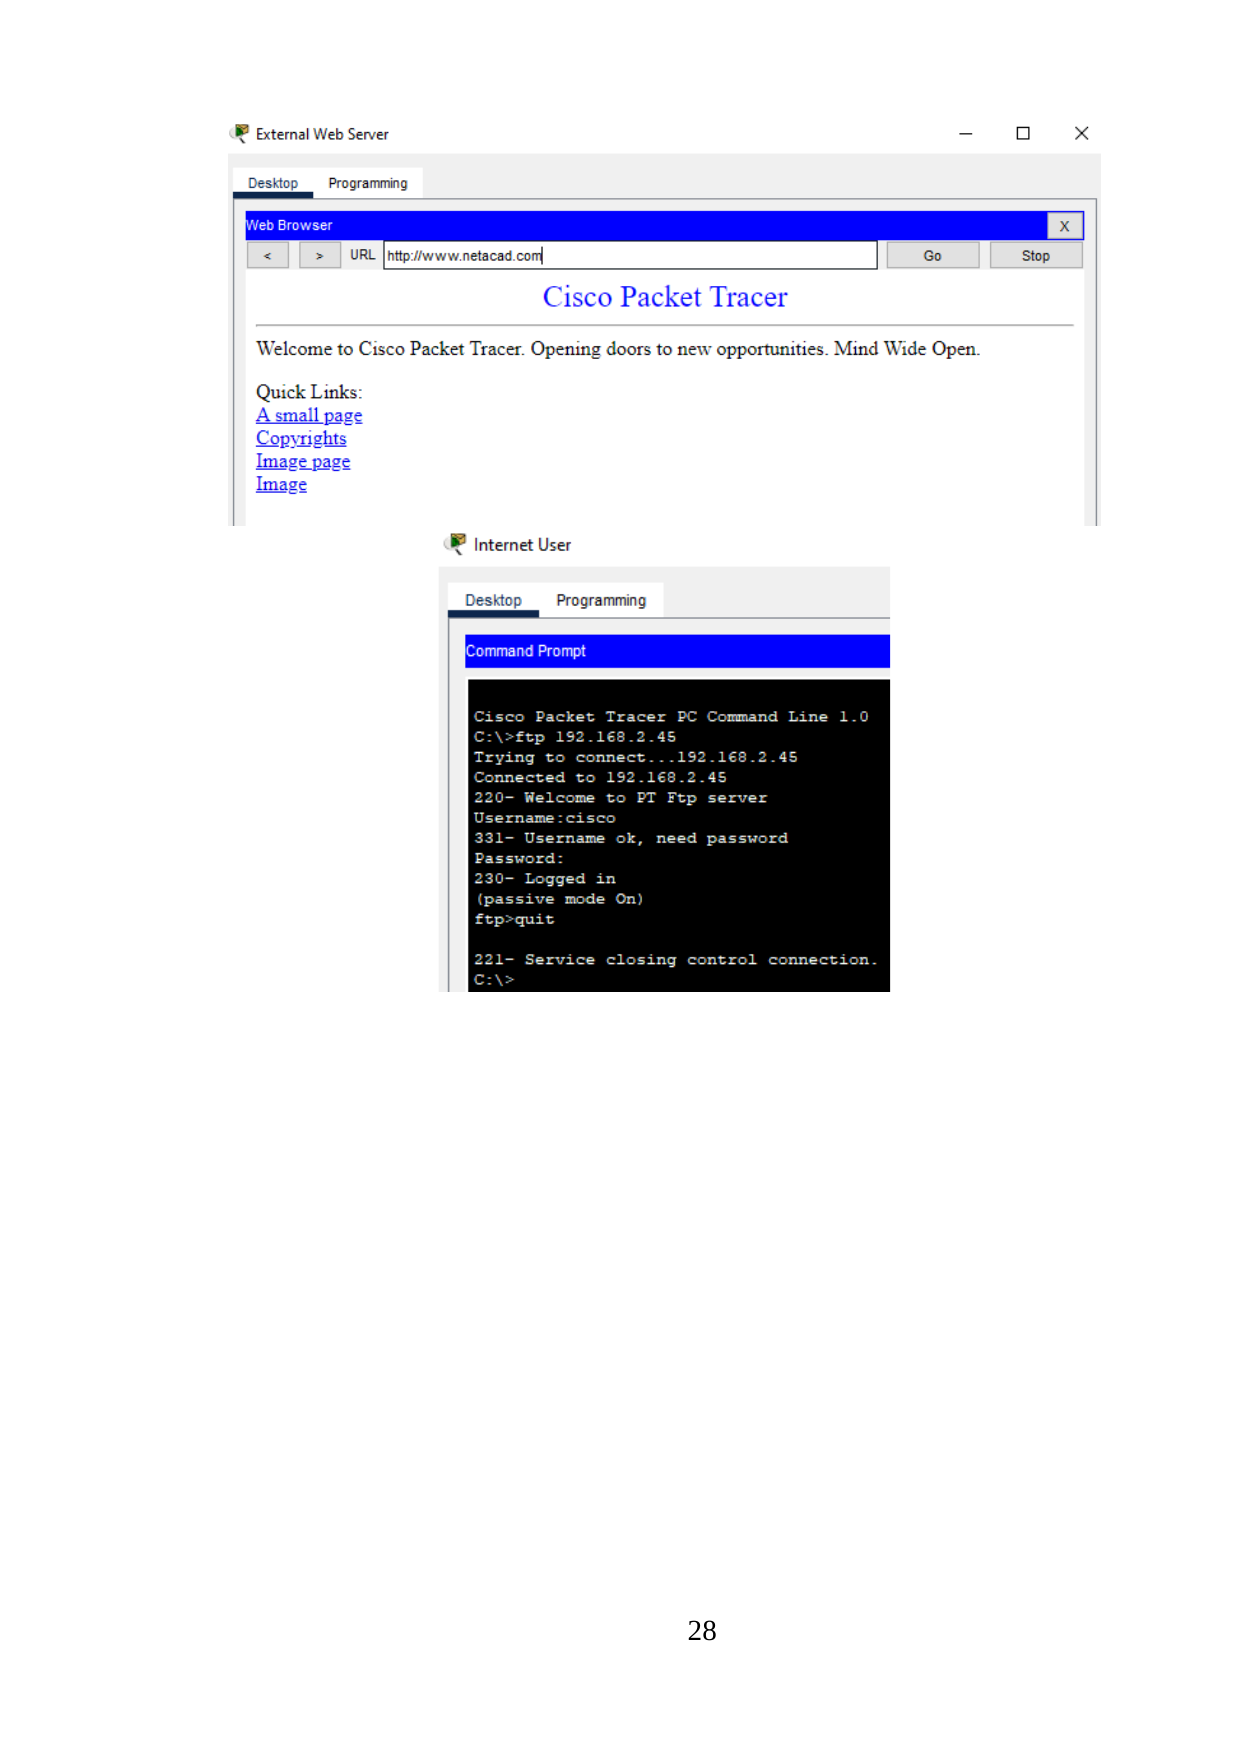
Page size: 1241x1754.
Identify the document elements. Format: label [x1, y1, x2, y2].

picture [228, 118, 1101, 992]
